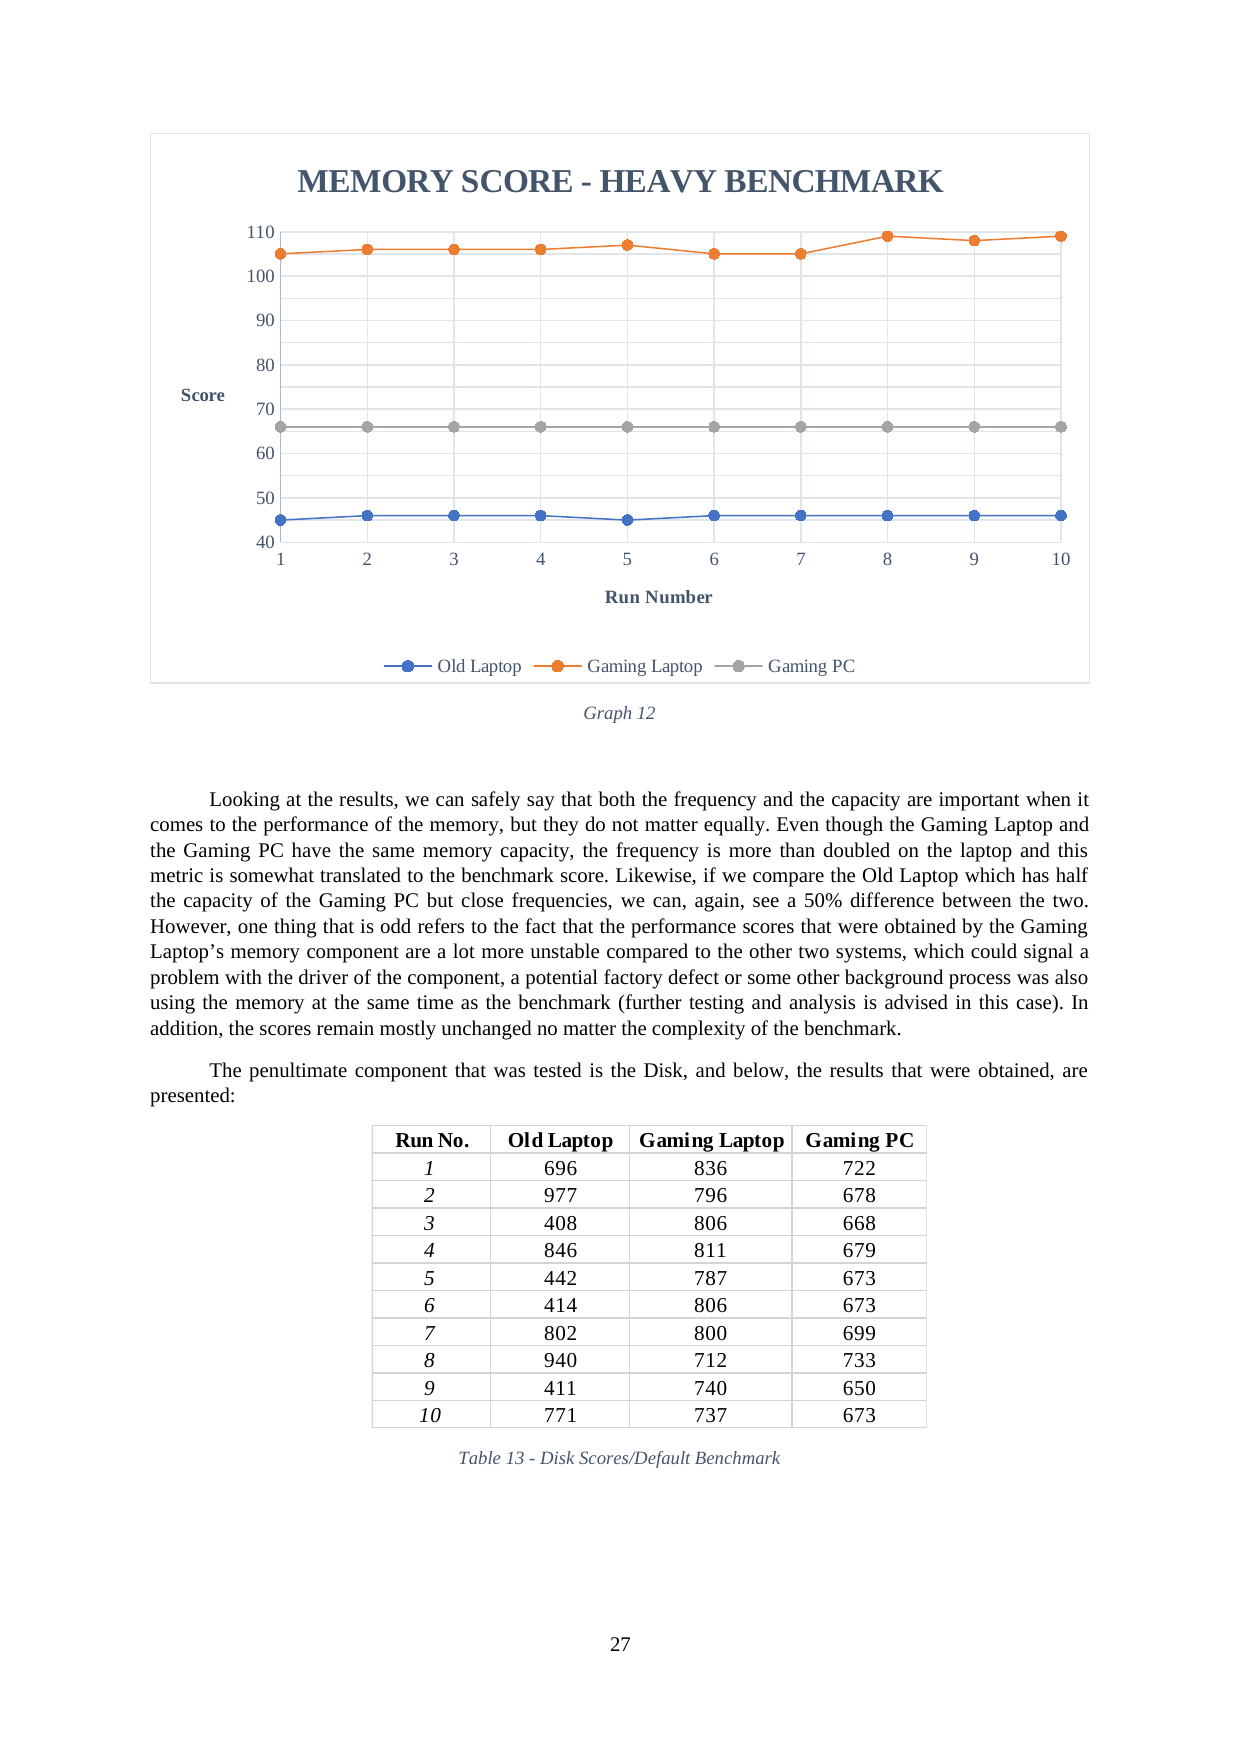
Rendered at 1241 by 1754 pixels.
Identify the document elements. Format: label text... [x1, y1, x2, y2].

text Table 13 - Disk Scores/Default Benchmark [150, 1447, 1090, 1468]
text Graph 12 [150, 702, 1090, 724]
text Looking at the results, we can safely say that both the frequency and the capacity are important when it comes to the performance of the memory, but they do not matter equally. Even though the Gaming Laptop and the Gaming PC have the same memory capacity, the frequency is more than doubled on the laptop and this metric is somewhat translated to the benchmark score. Likewise, if we compare the Old Laptop which has half the capacity of the Gaming PC but close frequencies, we can, again, see a 50% difference between the two. However, one thing that is odd refers to the fact that the performance scores that were obtained by the Gaming Laptop’s memory component are a lot more unstable compared to the other two systems, which could signal a problem with the driver of the component, a potential factory defect or some other background process was also using the memory at the same time as the benchmark (further testing and analysis is advised in this case). In addition, the scores remain mostly unchanged no matter the complexity of the benchmark. [150, 787, 1090, 1039]
text The penultimate component that was tested is the Disk, and below, the results that were obtained, are presented: [150, 1057, 1090, 1107]
